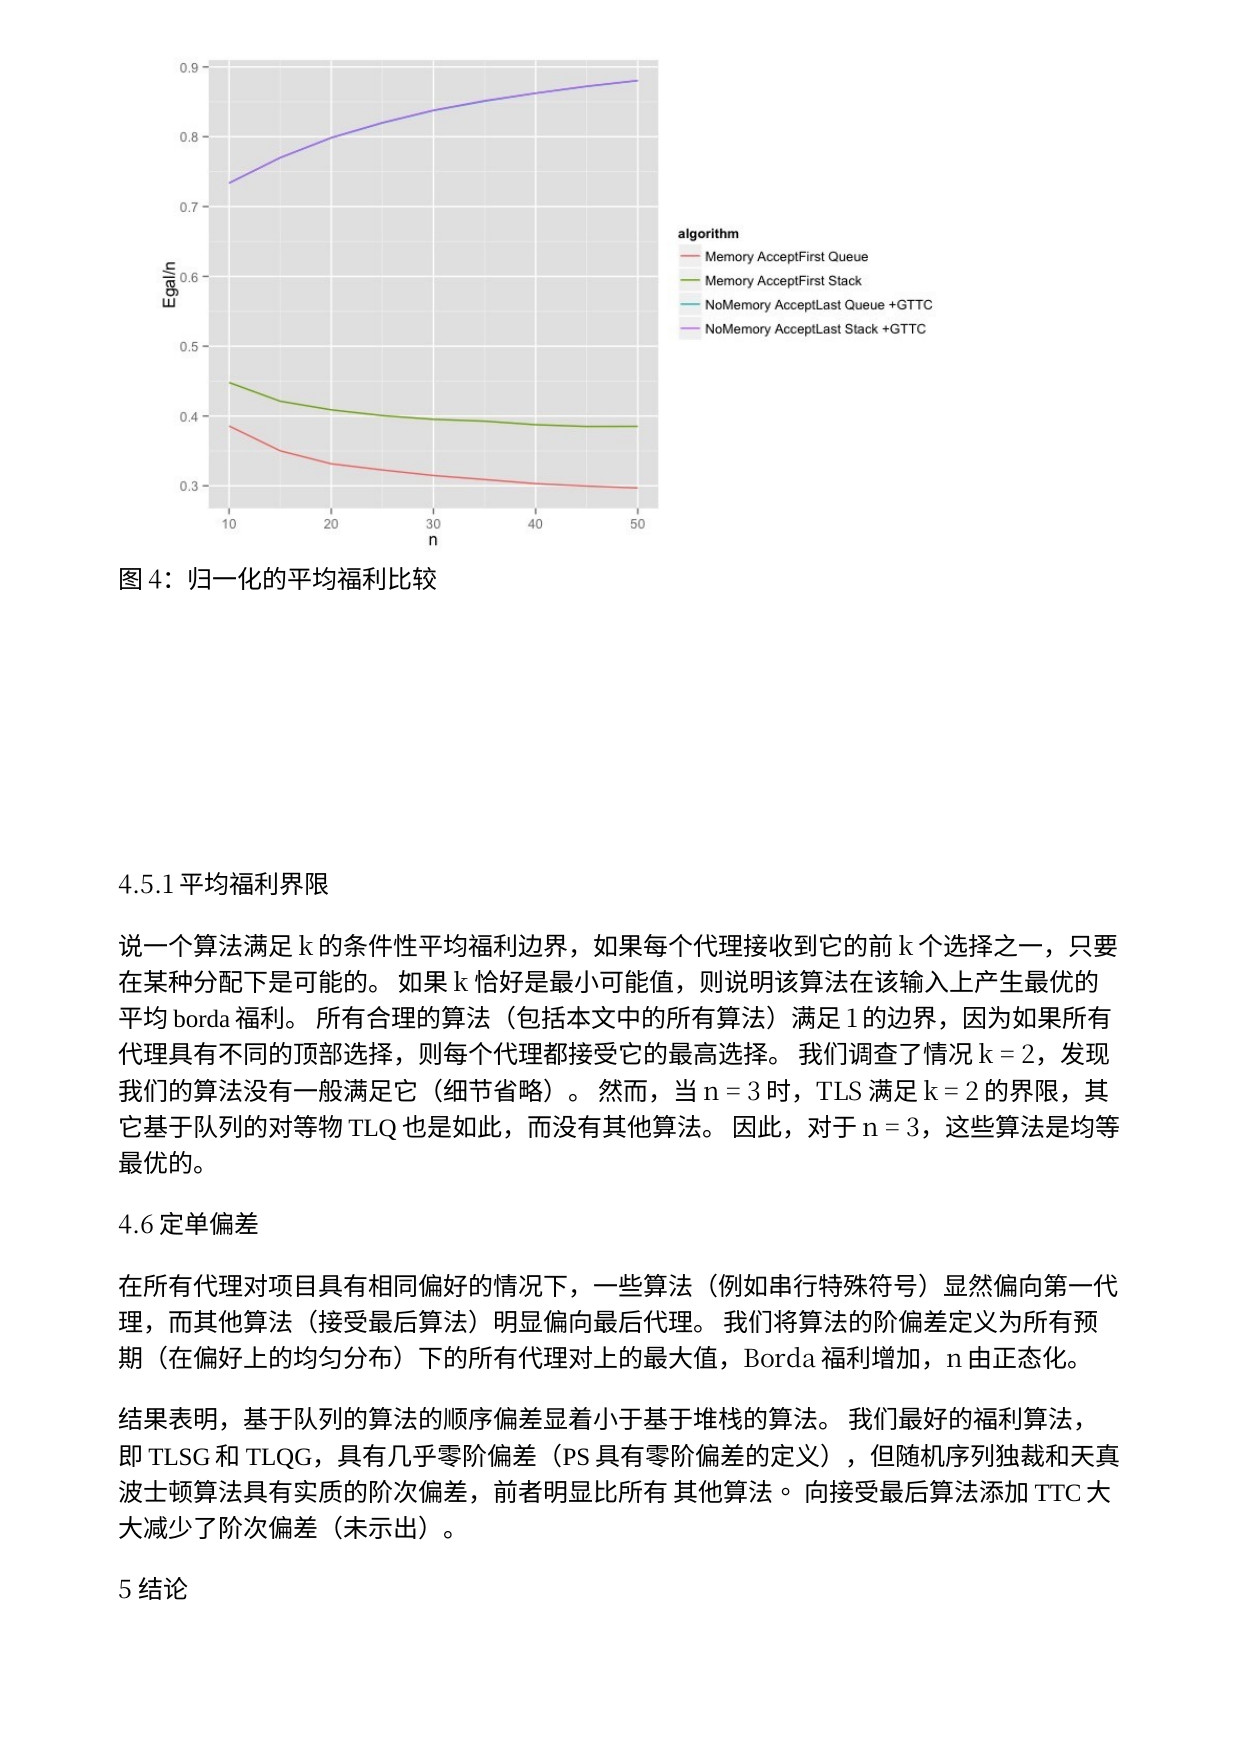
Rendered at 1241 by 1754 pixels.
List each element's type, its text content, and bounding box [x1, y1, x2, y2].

picture [148, 40, 977, 560]
text 5 结论 [118, 1570, 1122, 1606]
text 说一个算法满足k的条件性平均福利边界，如果每个代理接收到它的前k个选择之一，只要在某种分配下是可能的。 如果k恰好是最小可能值，则说明该算法在该输入上产生最优的平均borda福利。 所有合理的算法（包括本文中的所有算法）满足1的边界，因为如果所有代理具有不同的顶部选择，则每个代理都接受它的最高选择。 我们调查了情况k = 2，发现我们的算法没有一般满足它（细节省略）。 然而，当n = 3时，TLS满足k = 2的界限，其它基于队列的对等物TLQ也是如此，而没有其他算法。 因此，对于n = 3，这些算法是均等最优的。 [118, 926, 1122, 1180]
text 在所有代理对项目具有相同偏好的情况下，一些算法（例如串行特殊符号）显然偏向第一代理，而其他算法（接受最后算法）明显偏向最后代理。 我们将算法的阶偏差定义为所有预期（在偏好上的均匀分布）下的所有代理对上的最大值，Borda福利增加，n由正态化。 [118, 1266, 1122, 1375]
text 结果表明，基于队列的算法的顺序偏差显着小于基于堆栈的算法。 我们最好的福利算法，即TLSG和TLQG，具有几乎零阶偏差（PS具有零阶偏差的定义），但随机序列独裁和天真波士顿算法具有实质的阶次偏差，前者明显比所有 其他算法。 向接受最后算法添加TTC大大减少了阶次偏差（未示出）。 [118, 1400, 1122, 1545]
text 4.6定单偏差 [118, 1205, 1122, 1241]
text 4.5.1平均福利界限 [118, 865, 1122, 901]
